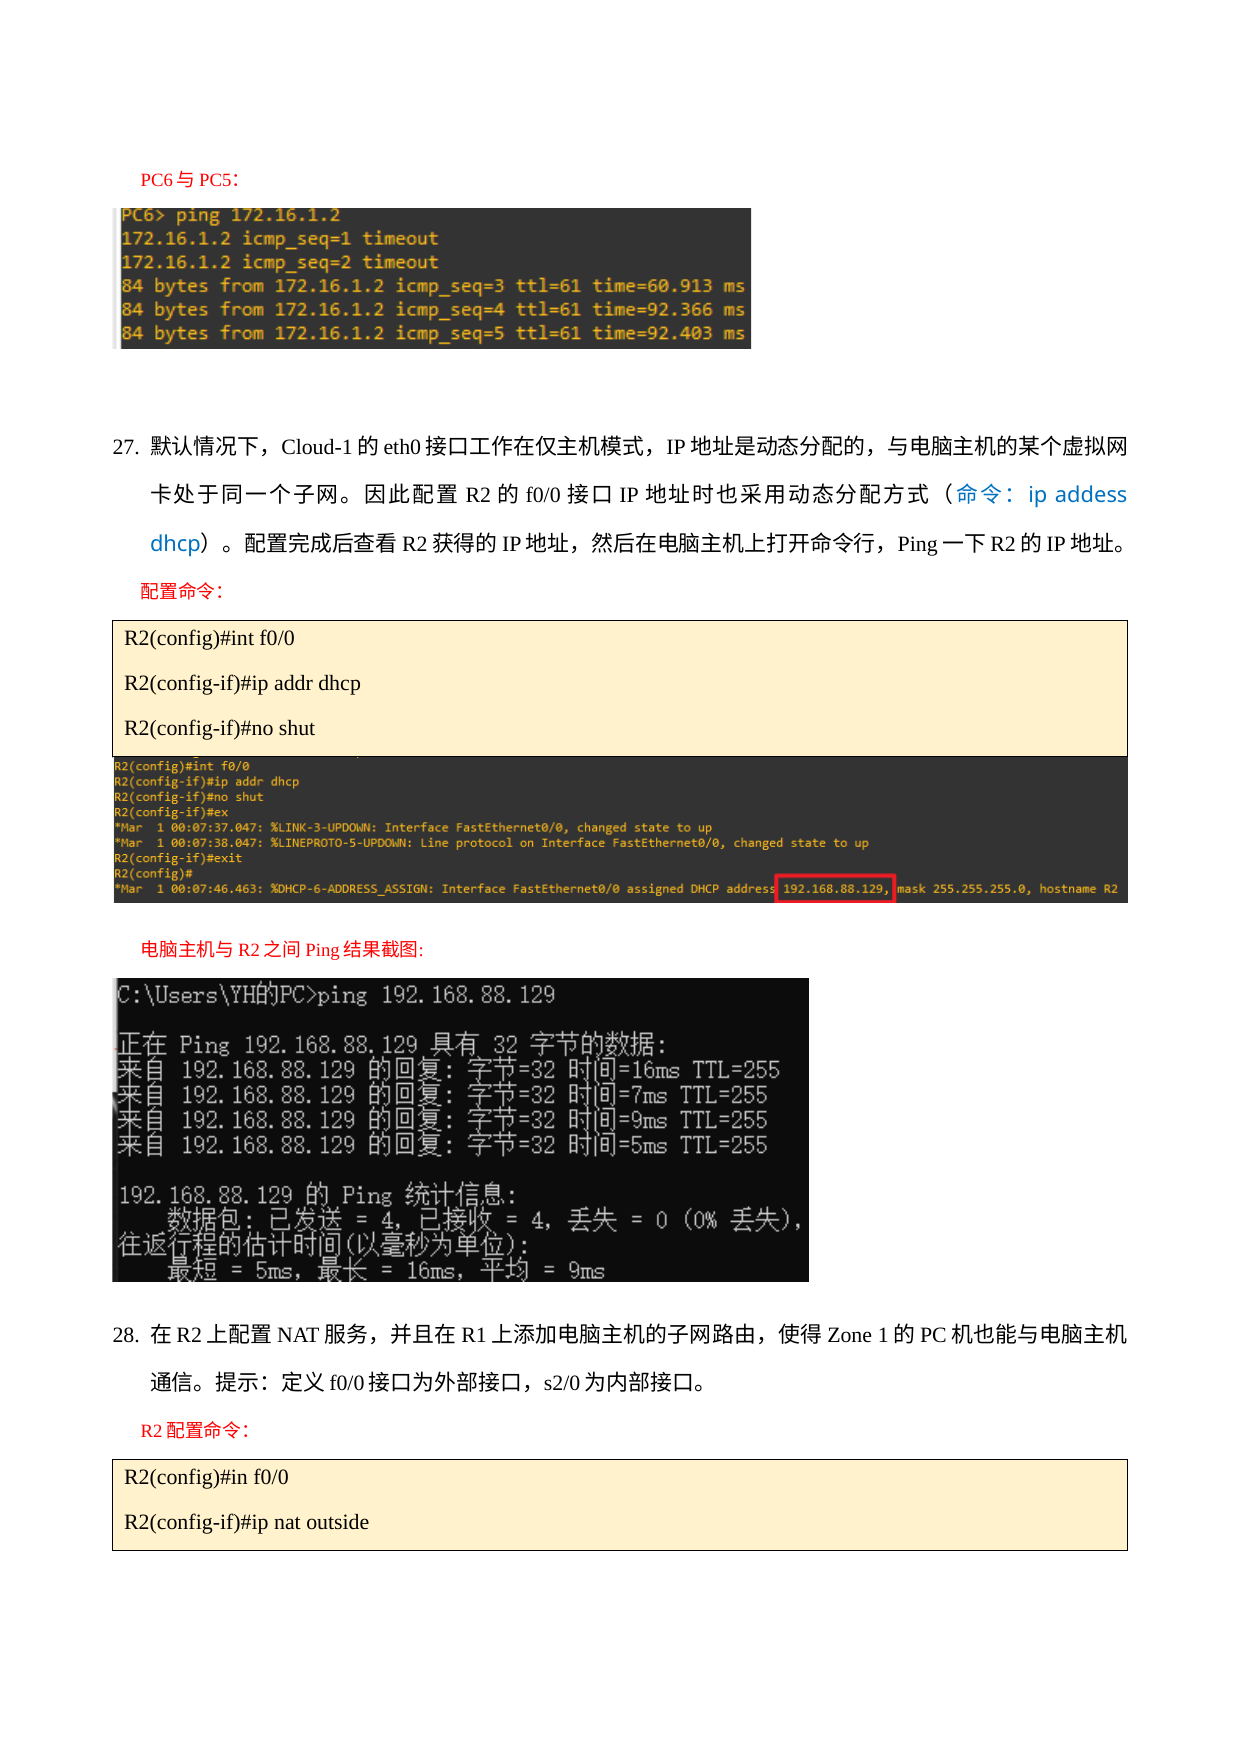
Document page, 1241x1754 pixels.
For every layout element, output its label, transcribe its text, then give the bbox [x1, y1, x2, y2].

text PC6与PC5： [112, 162, 1128, 194]
picture [112, 757, 1128, 903]
list 默认情况下，Cloud-1的eth0接口工作在仅主机模式，IP地址是动态分配的，与电脑主机的某个虚拟网卡处于同一个子网。因此配置R2的f0/0接口IP地址时也采用动态分配方式（命令：ip addess dhcp）。配置完成后查看R2获得的IP地址，然后在电脑主机上打开命令行，Ping一下R2的IP地址。 [112, 428, 1128, 558]
table_header R2(config)#int f0/0 R2(config-if)#ip addr dhcp R2(config-if)#no shut [113, 621, 1127, 756]
text 配置命令： [112, 574, 1128, 607]
picture [112, 978, 809, 1282]
picture [112, 208, 752, 349]
text R2配置命令： [112, 1413, 1128, 1446]
text 电脑主机与R2之间 Ping结果截图: [112, 932, 1128, 965]
list 在R2上配置NAT服务，并且在R1上添加电脑主机的子网路由，使得Zone 1的PC机也能与电脑主机通信。提示：定义f0/0接口为外部接口，s2/0为内部接口。 [112, 1316, 1128, 1397]
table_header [113, 1460, 1127, 1550]
